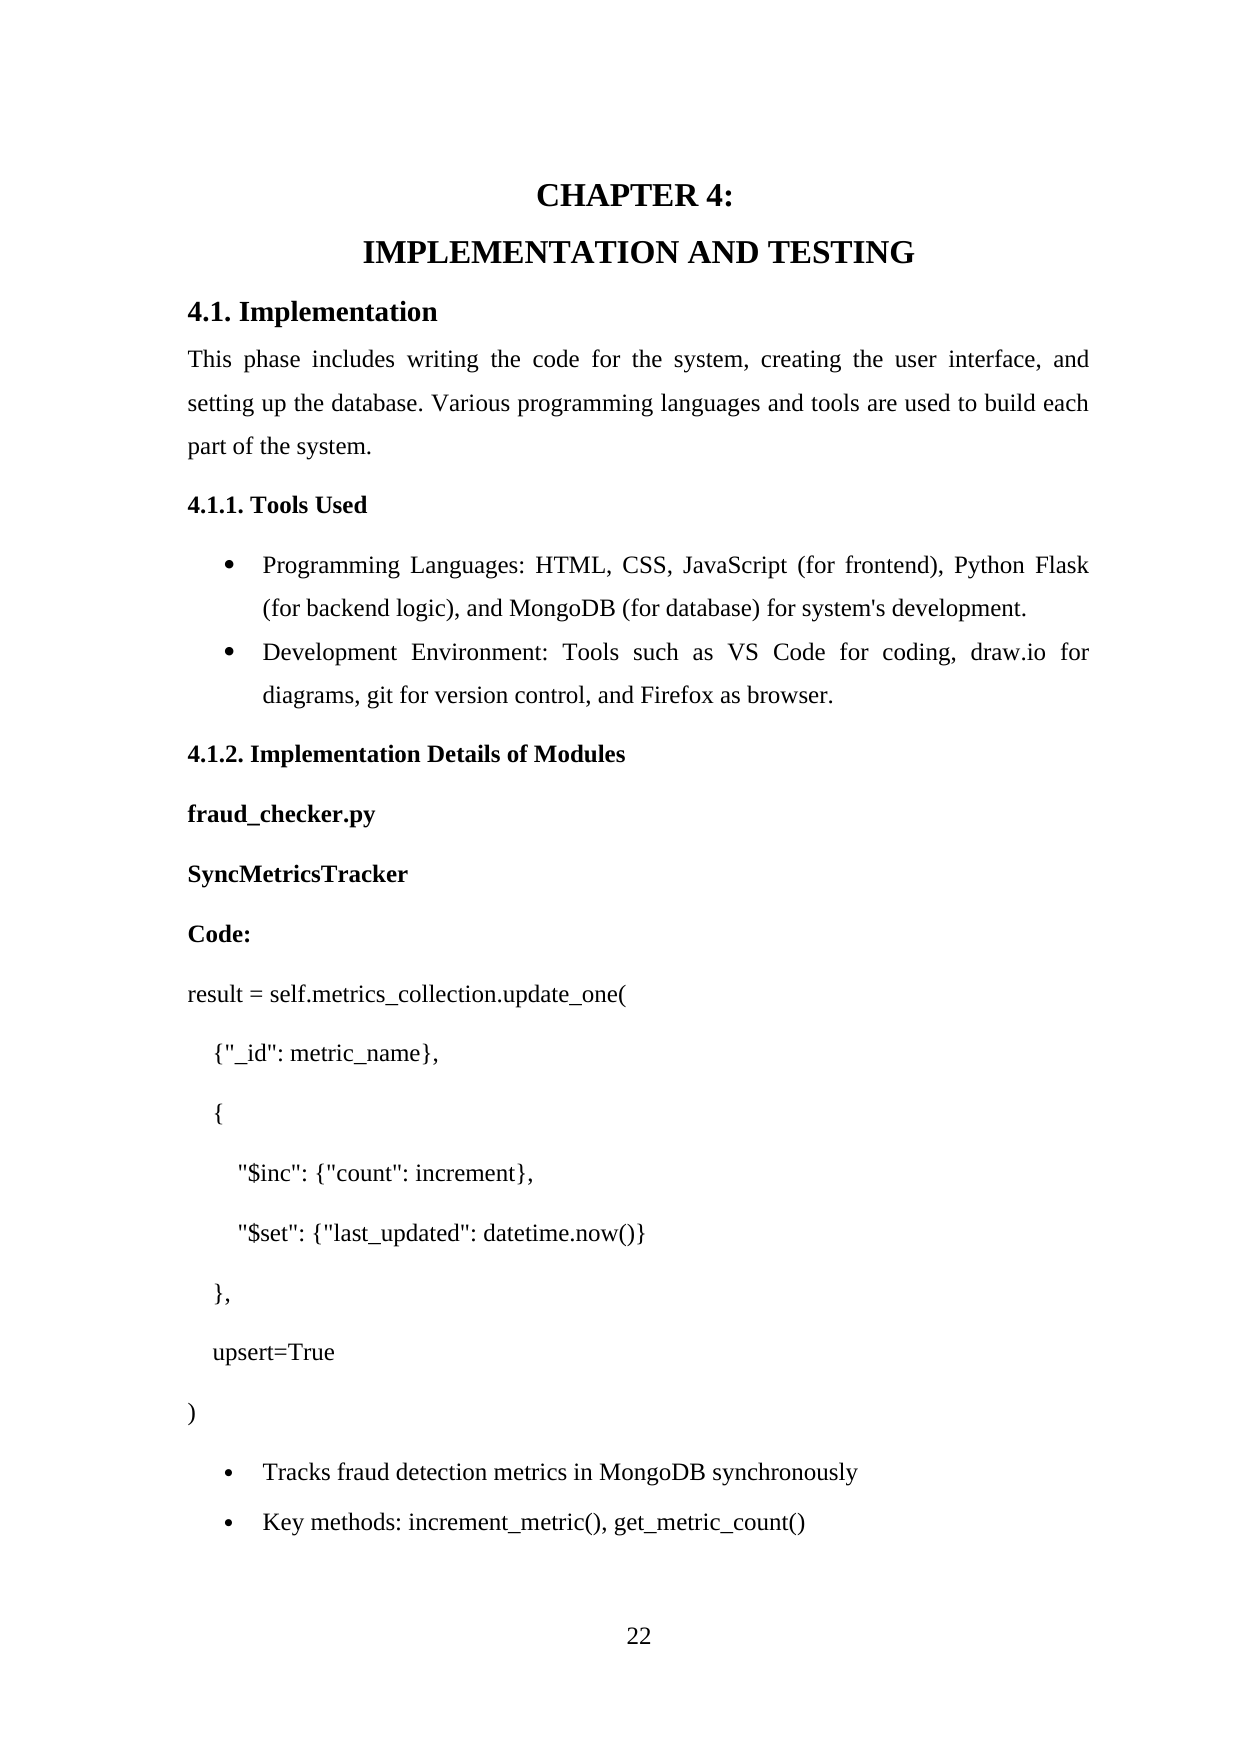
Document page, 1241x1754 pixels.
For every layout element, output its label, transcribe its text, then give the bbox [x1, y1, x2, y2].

text "$inc": {"count": increment}, [187, 1158, 1090, 1187]
list Tracks fraud detection metrics in MongoDB synchronously [225, 1457, 1090, 1486]
text result = self.metrics_collection.update_one( [187, 979, 1090, 1007]
subtitle 4.1. Implementation [187, 294, 1090, 328]
list Development Environment: Tools such as VS Code for coding, draw.io for diagrams, git for version control, and Firefox as browser. [225, 637, 1090, 708]
subtitle CHAPTER 4: IMPLEMENTATION AND TESTING [187, 175, 1090, 271]
text }, [187, 1278, 1090, 1306]
text {"_id": metric_name}, [187, 1038, 1090, 1067]
text "$set": {"last_updated": datetime.now()} [187, 1218, 1090, 1247]
text upsert=True [187, 1337, 1090, 1366]
text fraud_checker.py [187, 799, 1090, 828]
text SyncMetricsTracker [187, 859, 1090, 888]
list Programming Languages: HTML, CSS, JavaScript (for frontend), Python Flask (for backend logic), and MongoDB (for database) for system's development. [225, 550, 1090, 622]
text { [187, 1098, 1090, 1127]
subtitle 4.1.1. Tools Used [187, 491, 1090, 519]
text ) [187, 1397, 1090, 1426]
list Key methods: increment_metric(), get_metric_count() [225, 1507, 1090, 1535]
text This phase includes writing the code for the system, creating the user interface, and setting up the database. Various programming languages and tools are used to build each part of the system. [187, 344, 1090, 459]
subtitle 4.1.2. Implementation Details of Modules [187, 739, 1090, 768]
text Code: [187, 919, 1090, 948]
